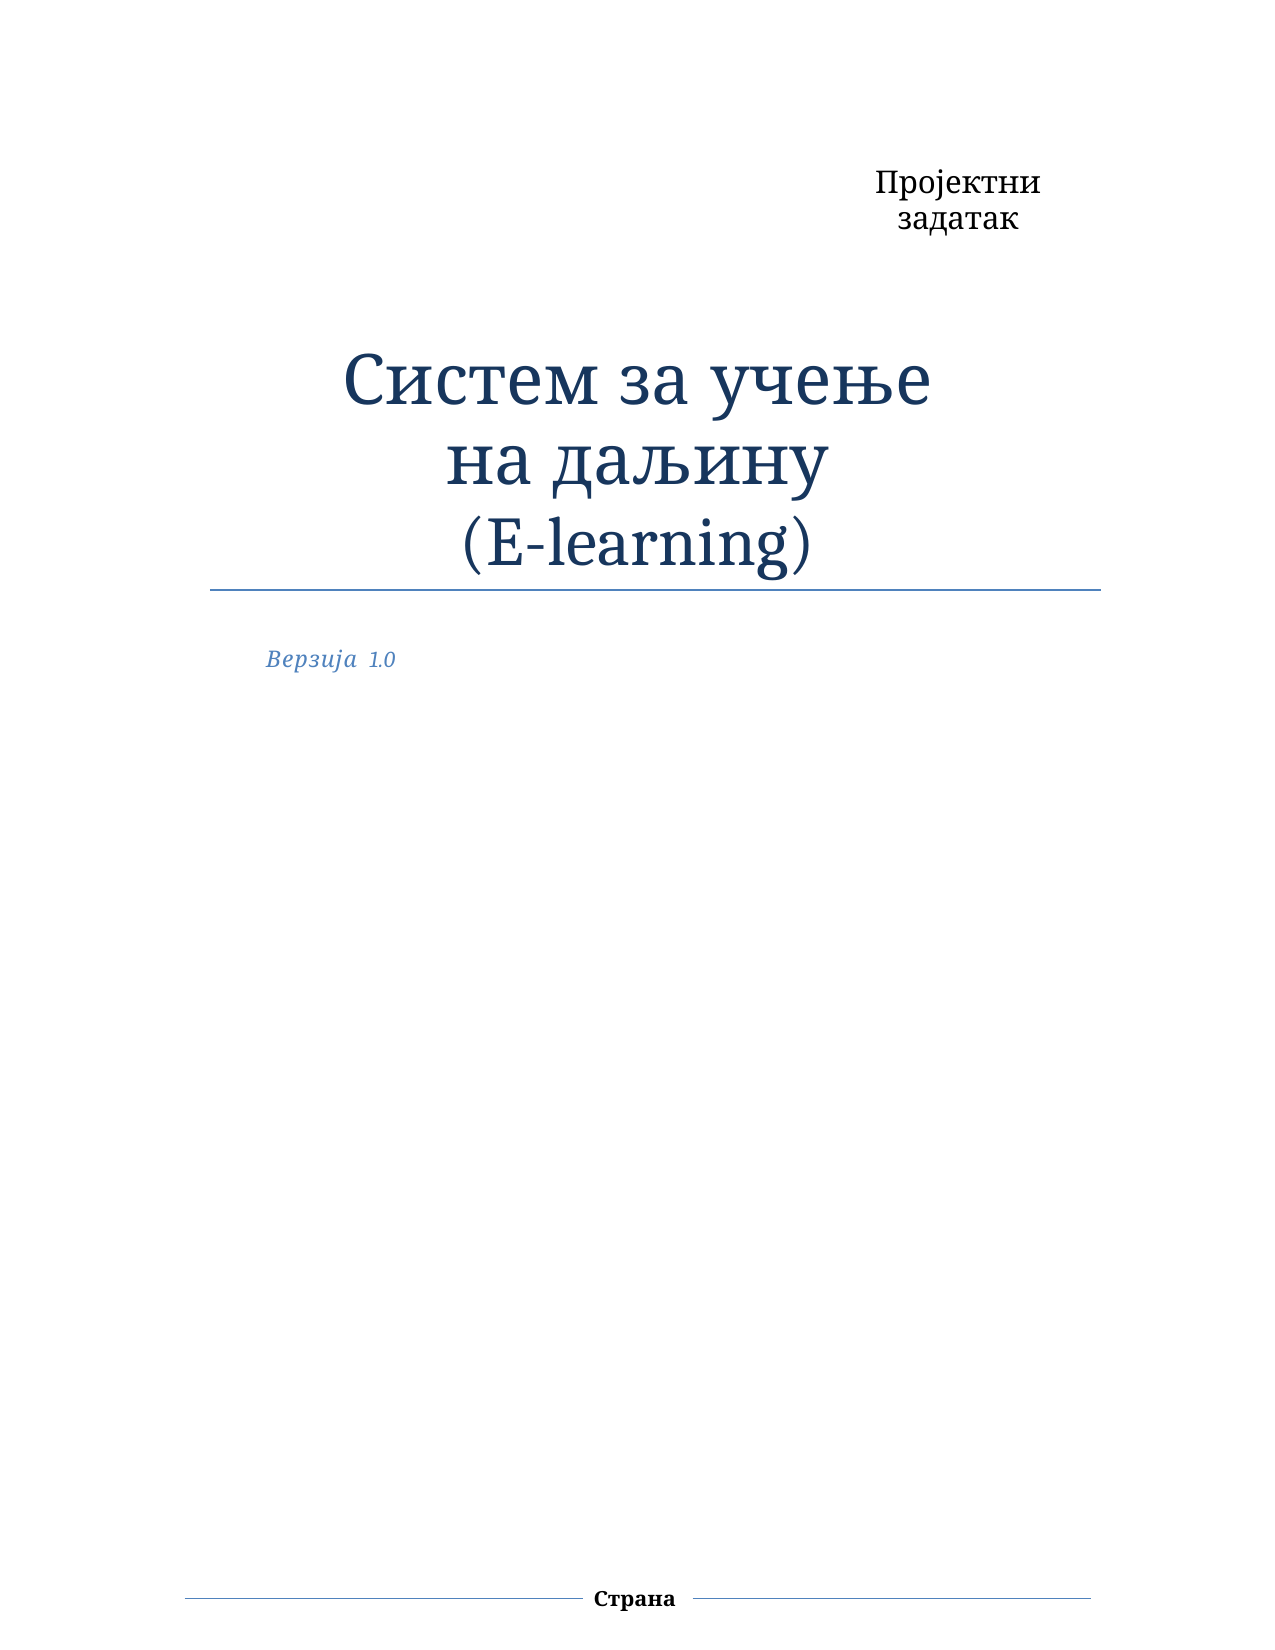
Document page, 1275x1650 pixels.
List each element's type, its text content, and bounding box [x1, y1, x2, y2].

text (E-learning) [173, 502, 1102, 582]
text Систем за учење на даљину [324, 342, 951, 502]
text Пројектни задатак [813, 166, 1102, 237]
text Верзија 1.0 [266, 647, 1102, 673]
